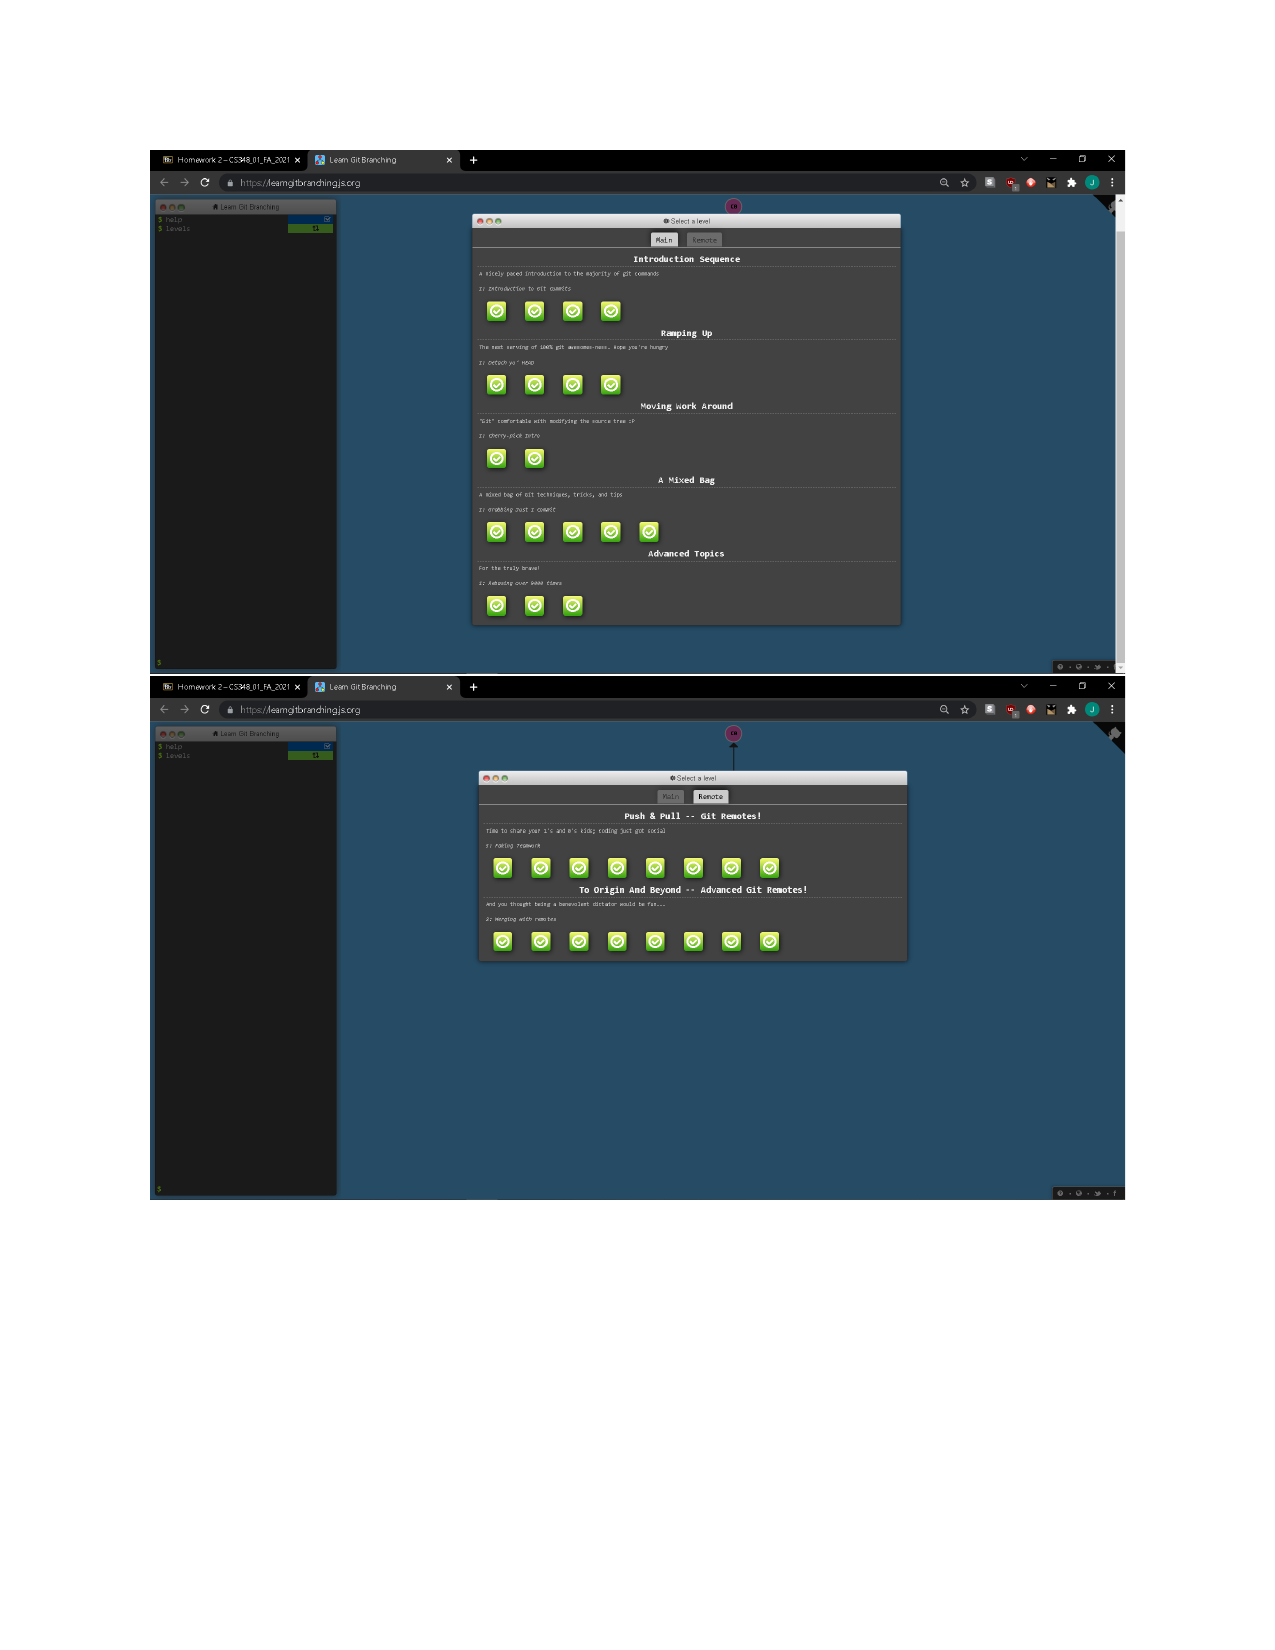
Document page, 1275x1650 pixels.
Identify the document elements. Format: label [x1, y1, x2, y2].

picture [150, 676, 1125, 1200]
picture [150, 150, 1125, 674]
